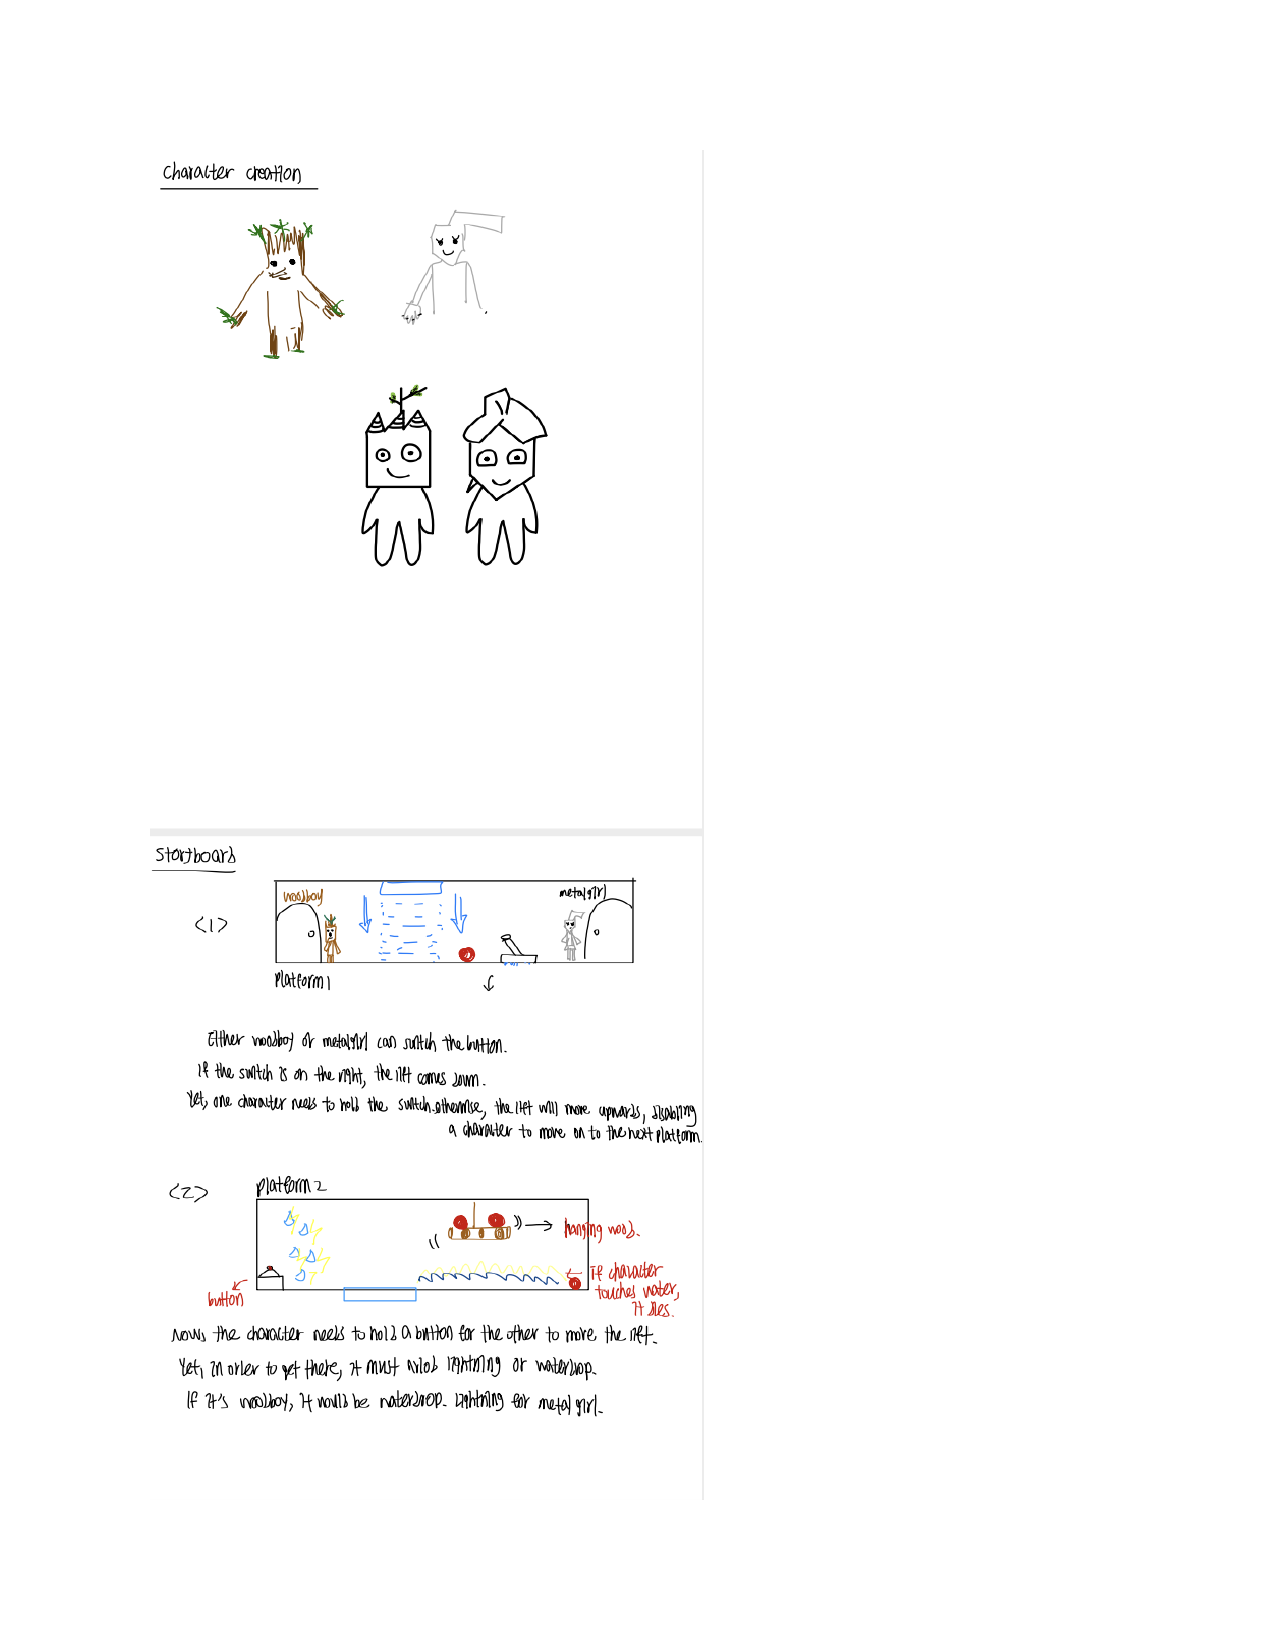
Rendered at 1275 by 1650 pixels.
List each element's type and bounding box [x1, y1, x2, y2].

picture [150, 150, 704, 1500]
